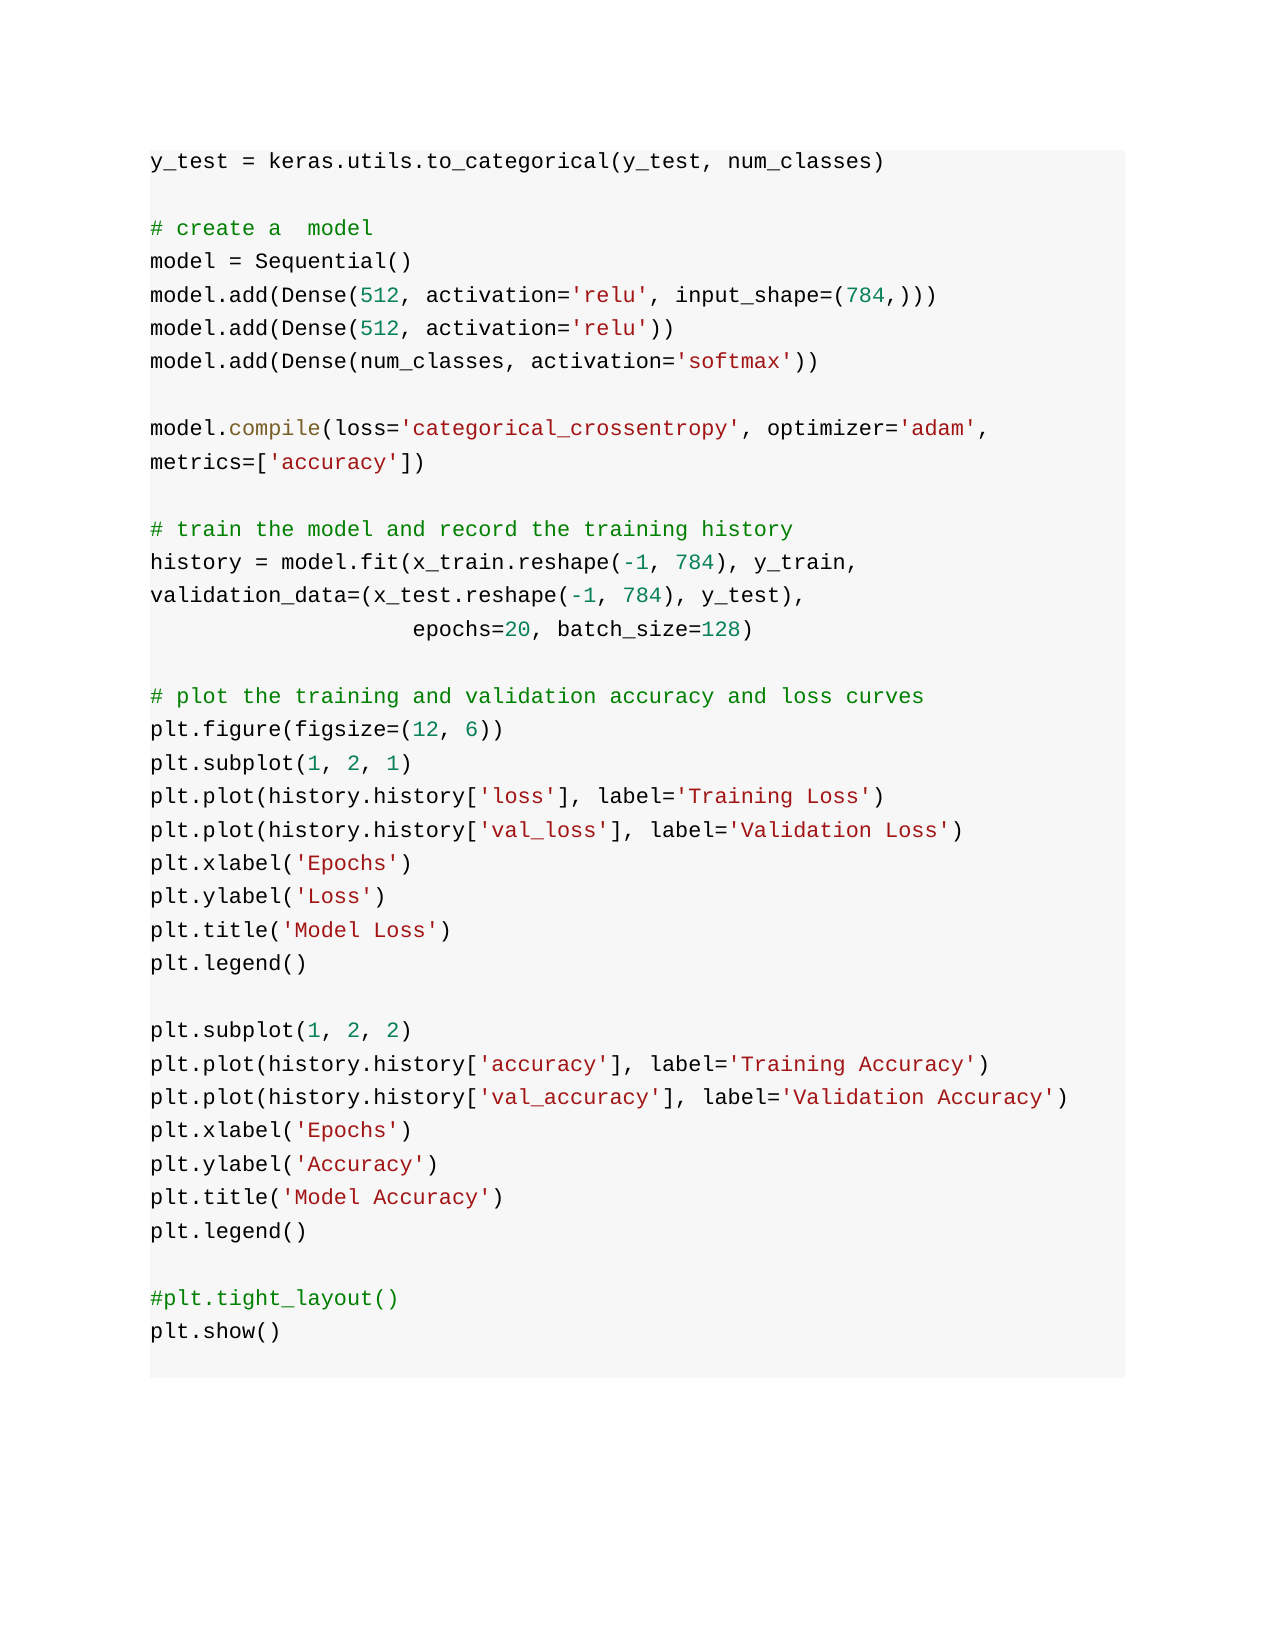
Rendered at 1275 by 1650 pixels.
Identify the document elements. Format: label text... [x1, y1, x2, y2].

text plt.title('Model Loss') [150, 919, 1125, 944]
text plt.subplot(1, 2, 2) [150, 1019, 1125, 1044]
text model.add(Dense(512, activation='relu')) [150, 317, 1125, 342]
text plt.plot(history.history['accuracy'], label='Training Accuracy') [150, 1053, 1125, 1078]
text plt.subplot(1, 2, 1) [150, 752, 1125, 777]
text plt.show() [150, 1320, 1125, 1345]
text history = model.fit(x_train.reshape(-1, 784), y_train, validation_data=(x_test.reshape(-1, 784), y_test), [150, 551, 1125, 609]
text epochs=20, batch_size=128) [150, 618, 1125, 643]
text y_test = keras.utils.to_categorical(y_test, num_classes) [150, 150, 1125, 175]
text plt.plot(history.history['val_accuracy'], label='Validation Accuracy') [150, 1086, 1125, 1111]
text plt.xlabel('Epochs') [150, 852, 1125, 877]
text # create a model [150, 217, 1125, 242]
text plt.figure(figsize=(12, 6)) [150, 718, 1125, 743]
text plt.plot(history.history['loss'], label='Training Loss') [150, 785, 1125, 810]
text plt.legend() [150, 952, 1125, 977]
text #plt.tight_layout() [150, 1287, 1125, 1312]
text model.compile(loss='categorical_crossentropy', optimizer='adam', metrics=['accuracy']) [150, 417, 1125, 476]
text plt.ylabel('Loss') [150, 886, 1125, 910]
text model = Sequential() [150, 250, 1125, 275]
text # plot the training and validation accuracy and loss curves [150, 685, 1125, 710]
text plt.title('Model Accuracy') [150, 1187, 1125, 1211]
text plt.xlabel('Epochs') [150, 1120, 1125, 1144]
text plt.legend() [150, 1220, 1125, 1245]
text plt.plot(history.history['val_loss'], label='Validation Loss') [150, 819, 1125, 843]
text model.add(Dense(num_classes, activation='softmax')) [150, 351, 1125, 375]
text plt.ylabel('Accuracy') [150, 1153, 1125, 1178]
text # train the model and record the training history [150, 518, 1125, 543]
text model.add(Dense(512, activation='relu', input_shape=(784,))) [150, 284, 1125, 308]
